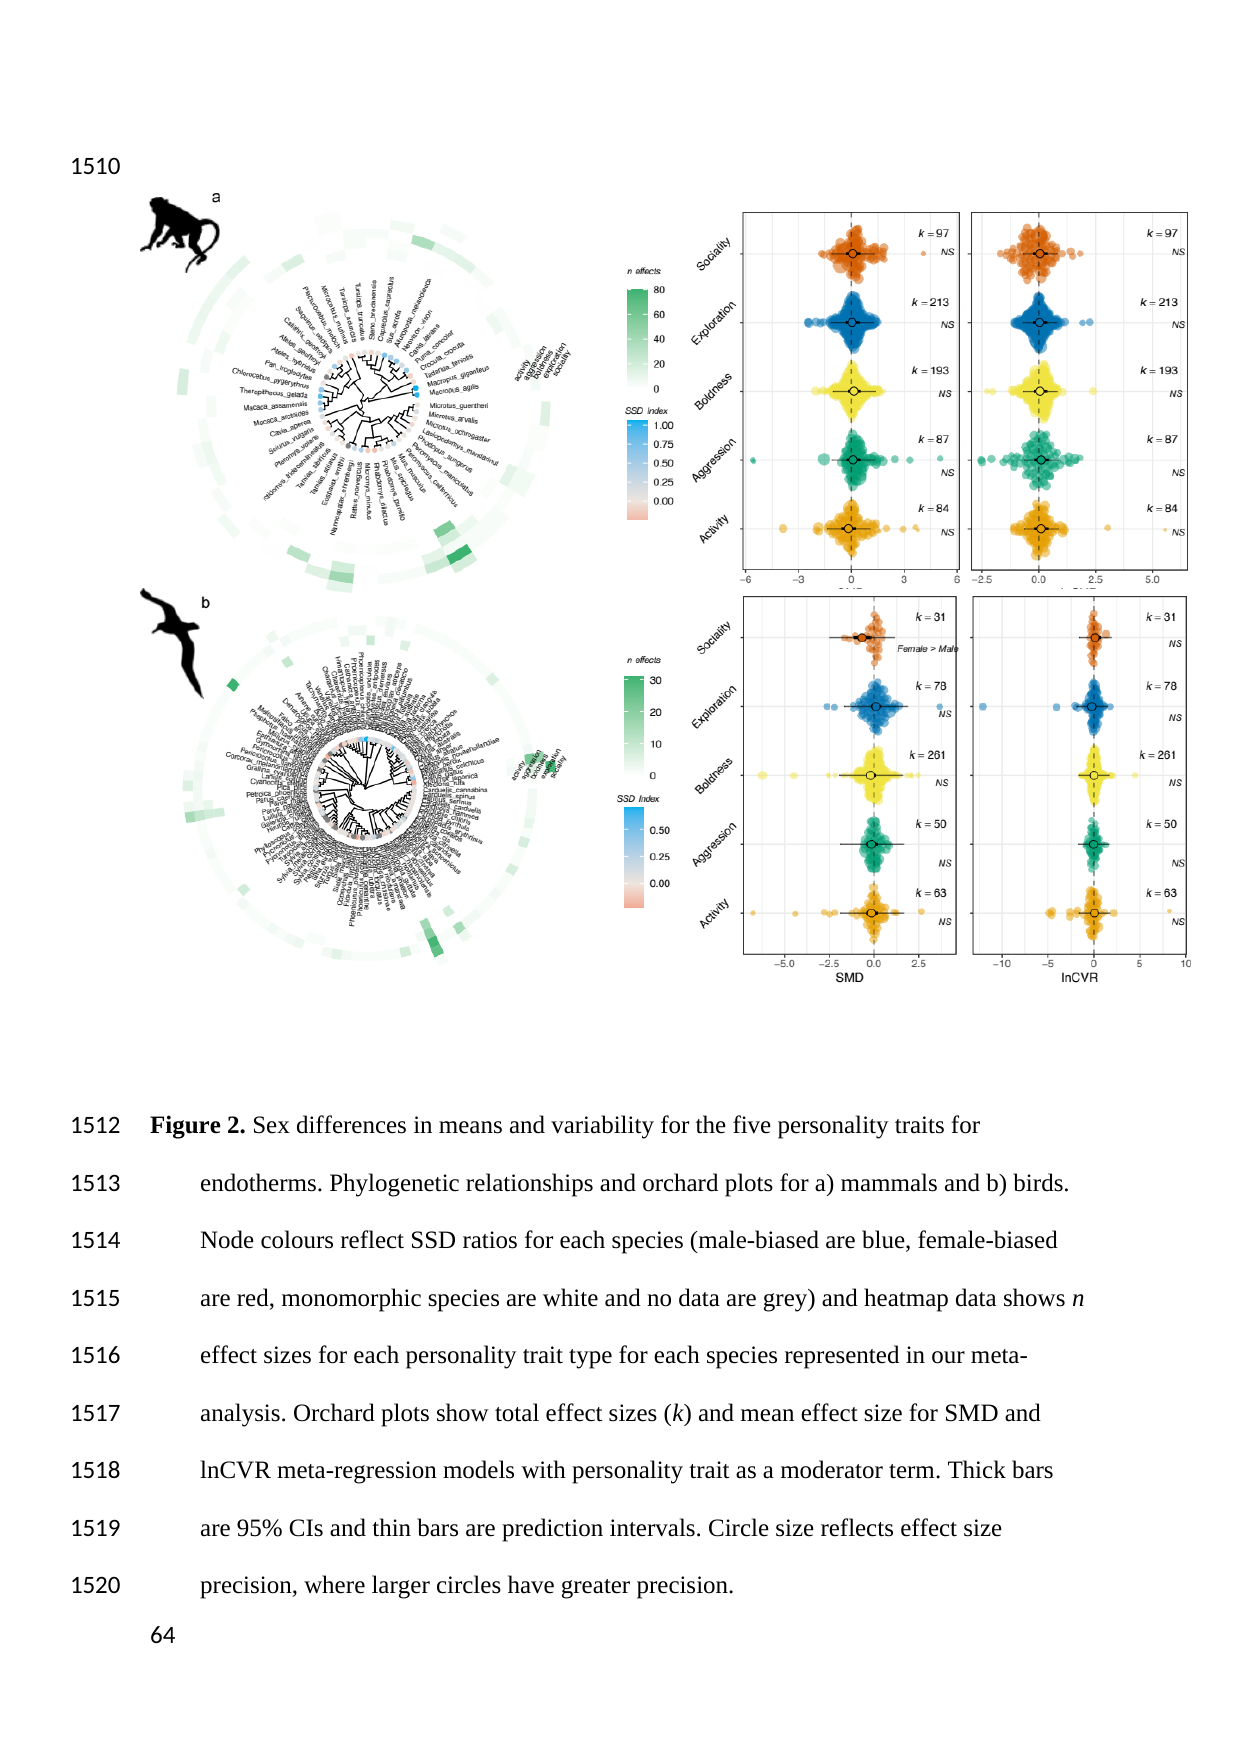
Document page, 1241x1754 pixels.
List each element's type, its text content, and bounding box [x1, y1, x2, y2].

text Figure 2. Sex differences in means and variability for the five personality traits for endotherms. Phylogenetic relationships and orchard plots for a) mammals and b) birds. Node colours reflect SSD ratios for each species (male-biased are blue, female-biased are red, monomorphic species are white and no data are grey) and heatmap data shows n effect sizes for each personality trait type for each species represented in our meta-analysis. Orchard plots show total effect sizes (k) and mean effect size for SMD and lnCVR meta-regression models with personality trait as a moderator term. Thick bars are 95% CIs and thin bars are prediction intervals. Circle size reflects effect size precision, where larger circles have greater precision. [150, 1110, 1090, 1599]
